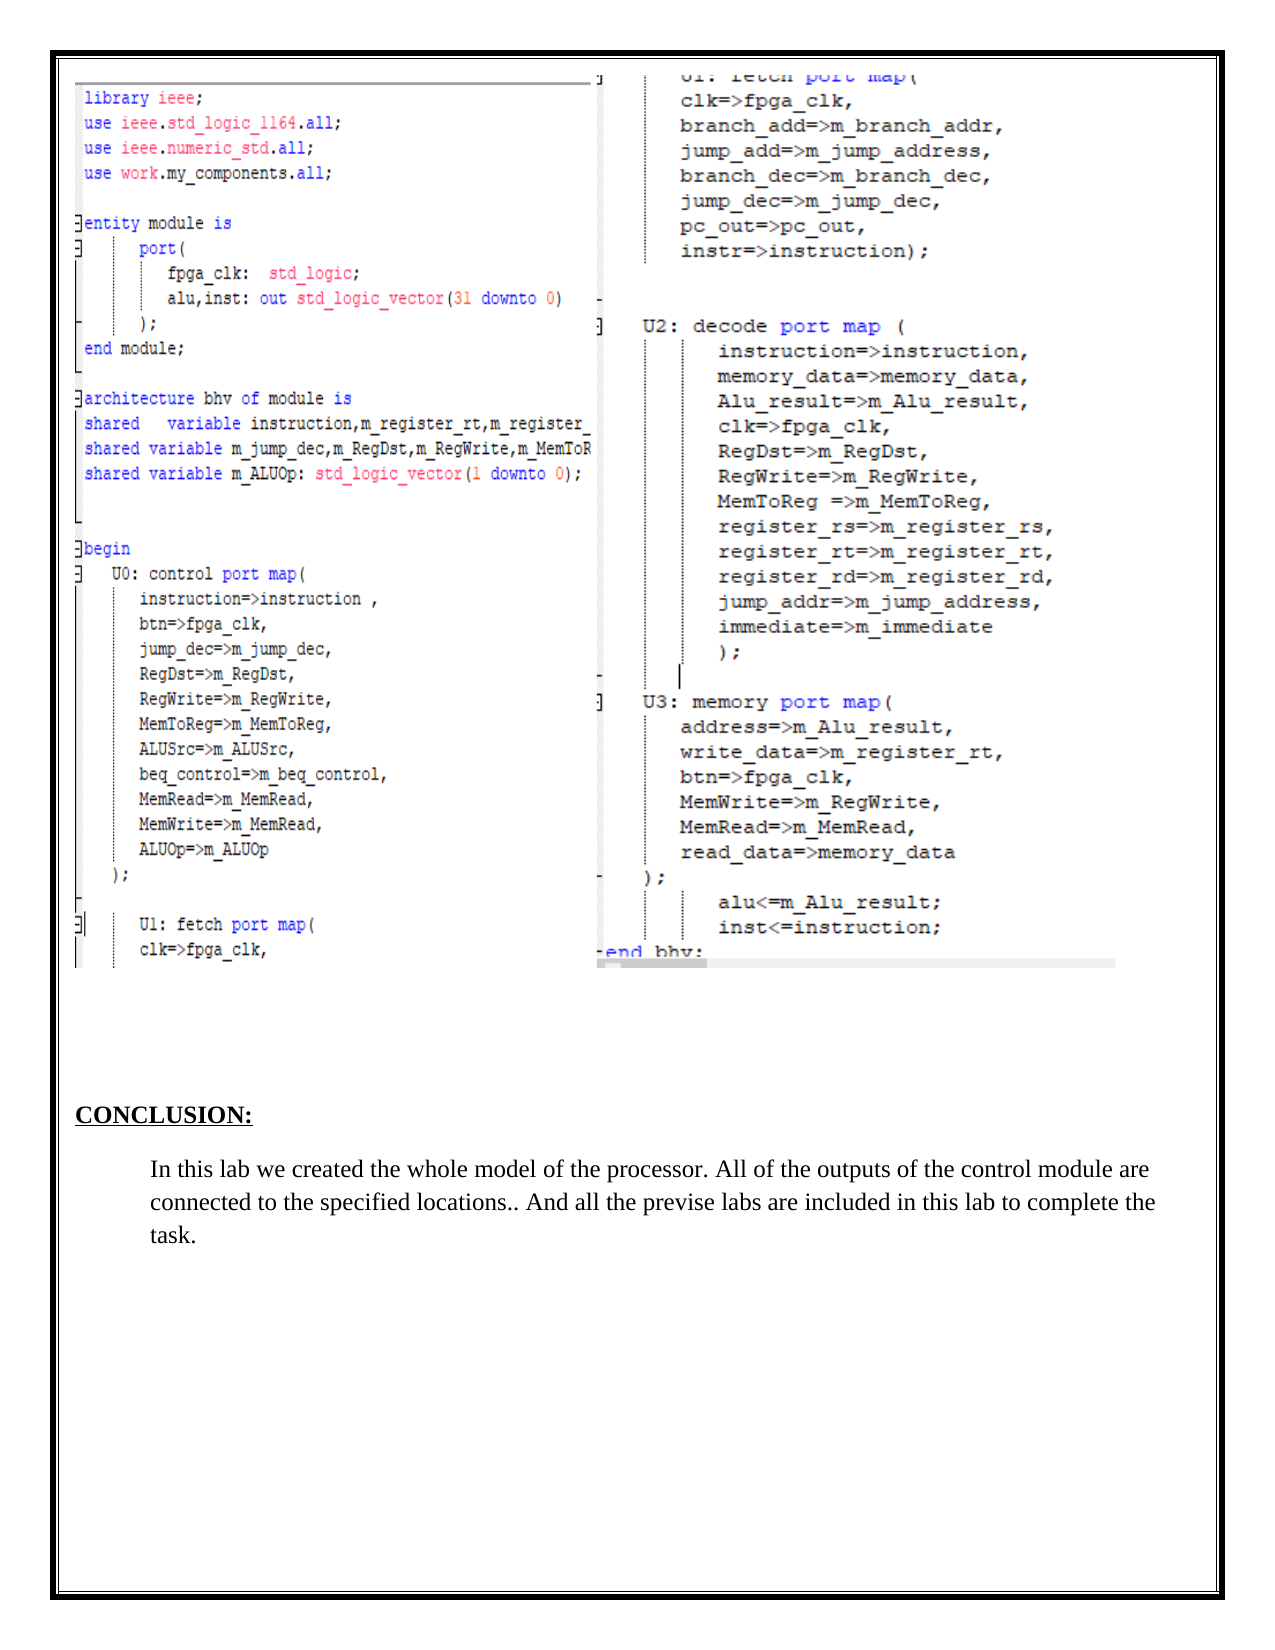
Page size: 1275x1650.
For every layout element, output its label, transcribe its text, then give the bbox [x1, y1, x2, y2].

picture [75, 82, 591, 968]
picture [596, 75, 1116, 968]
list In this lab we created the whole model of the processor. All of the outputs of the control module are connected to the specified locations.. And all the previse labs are included in this lab to complete the task. [150, 1154, 1200, 1249]
subtitle CONCLUSION: [75, 1100, 1200, 1129]
